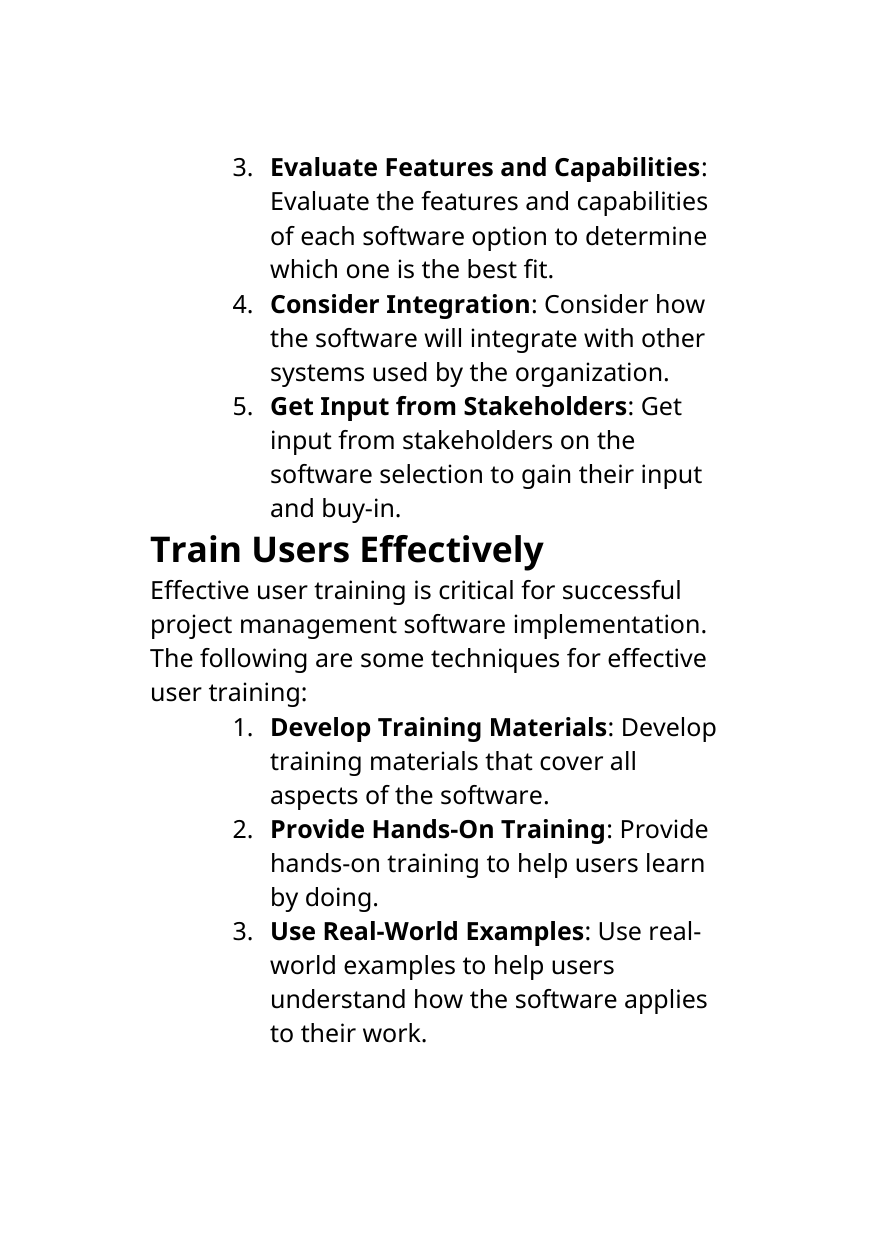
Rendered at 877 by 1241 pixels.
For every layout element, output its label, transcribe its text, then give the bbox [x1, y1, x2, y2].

list Consider Integration: Consider how the software will integrate with other systems used by the organization. [232, 286, 727, 388]
list Provide Hands-On Training: Provide hands-on training to help users learn by doing. [232, 811, 727, 913]
list Develop Training Materials: Develop training materials that cover all aspects of the software. [232, 709, 727, 811]
list Evaluate Features and Capabilities: Evaluate the features and capabilities of each software option to determine which one is the best fit. [232, 150, 727, 286]
list Get Input from Stakeholders: Get input from stakeholders on the software selection to gain their input and buy-in. [232, 388, 727, 525]
list Use Real-World Examples: Use real-world examples to help users understand how the software applies to their work. [232, 913, 727, 1050]
text Effective user training is critical for successful project management software implementation. The following are some techniques for effective user training: [150, 573, 727, 709]
subtitle Train Users Effectively [150, 525, 727, 573]
